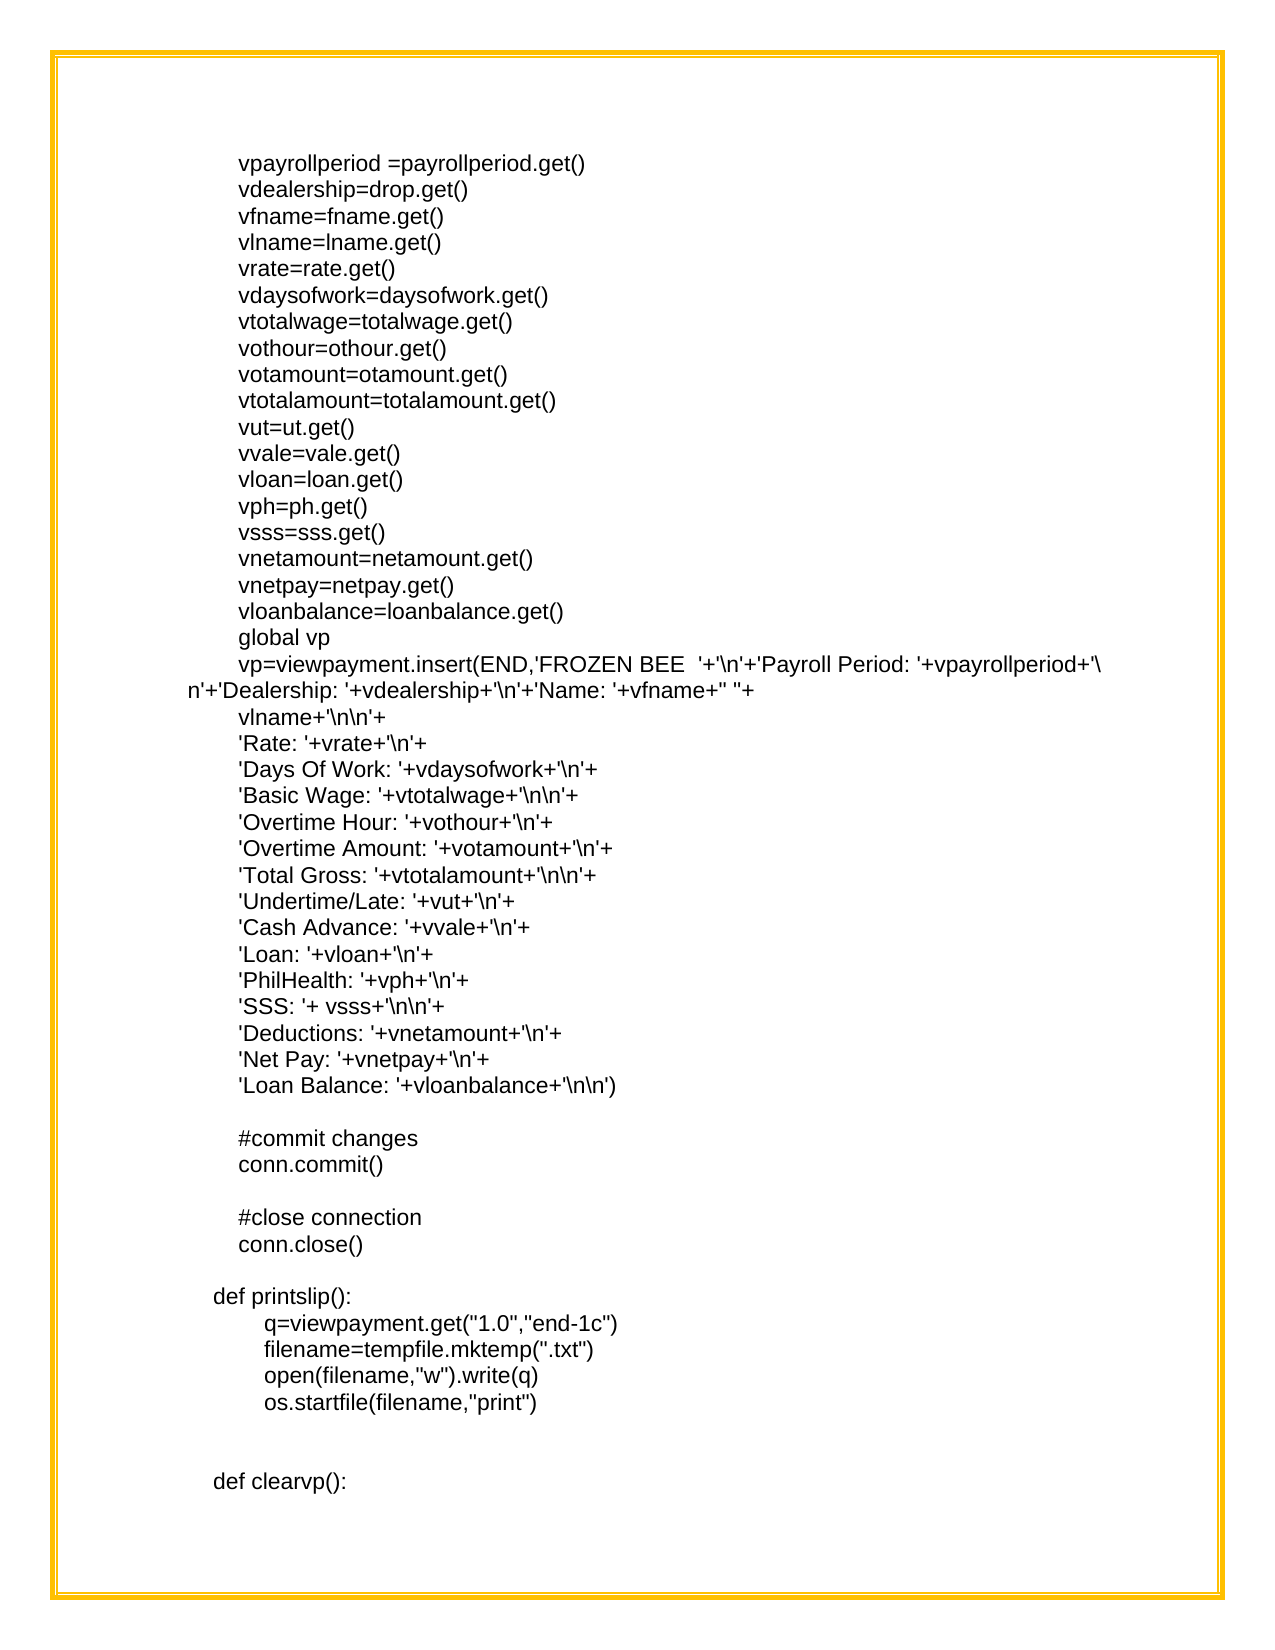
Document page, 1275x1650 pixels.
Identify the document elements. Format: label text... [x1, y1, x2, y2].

text vdealership=drop.get() [187, 176, 1125, 203]
text #close connection [187, 1204, 1125, 1231]
text global vp [187, 624, 1125, 651]
text 'Cash Advance: '+vvale+'\n'+ [187, 914, 1125, 941]
text votamount=otamount.get() [187, 361, 1125, 387]
text #commit changes [187, 1125, 1125, 1151]
text vlname=lname.get() [187, 229, 1125, 255]
text 'Loan Balance: '+vloanbalance+'\n\n') [187, 1072, 1125, 1099]
text vvale=vale.get() [187, 440, 1125, 466]
text vtotalwage=totalwage.get() [187, 308, 1125, 334]
text vdaysofwork=daysofwork.get() [187, 282, 1125, 308]
text 'Overtime Hour: '+vothour+'\n'+ [187, 809, 1125, 835]
text vtotalamount=totalamount.get() [187, 387, 1125, 413]
text vothour=othour.get() [187, 334, 1125, 361]
text 'Loan: '+vloan+'\n'+ [187, 941, 1125, 967]
text vph=ph.get() [187, 493, 1125, 519]
text vnetamount=netamount.get() [187, 545, 1125, 572]
text 'Total Gross: '+vtotalamount+'\n\n'+ [187, 862, 1125, 888]
text q=viewpayment.get("1.0","end-1c") [187, 1309, 1125, 1336]
text open(filename,"w").write(q) [187, 1362, 1125, 1389]
text 'Days Of Work: '+vdaysofwork+'\n'+ [187, 756, 1125, 782]
text vp=viewpayment.insert(END,'FROZEN BEE '+'\n'+'Payroll Period: '+vpayrollperiod+'\n'+'Dealership: '+vdealership+'\n'+'Name: '+vfname+" "+ [187, 651, 1125, 703]
text vrate=rate.get() [187, 255, 1125, 282]
text vut=ut.get() [187, 413, 1125, 440]
text 'Deductions: '+vnetamount+'\n'+ [187, 1020, 1125, 1046]
text 'PhilHealth: '+vph+'\n'+ [187, 967, 1125, 993]
text 'Overtime Amount: '+votamount+'\n'+ [187, 835, 1125, 862]
text def printslip(): [187, 1283, 1125, 1309]
text vloanbalance=loanbalance.get() [187, 598, 1125, 624]
text vpayrollperiod =payrollperiod.get() [187, 150, 1125, 176]
text filename=tempfile.mktemp(".txt") [187, 1336, 1125, 1362]
text 'Rate: '+vrate+'\n'+ [187, 730, 1125, 756]
text 'Undertime/Late: '+vut+'\n'+ [187, 888, 1125, 914]
text 'Net Pay: '+vnetpay+'\n'+ [187, 1046, 1125, 1072]
text 'SSS: '+ vsss+'\n\n'+ [187, 993, 1125, 1020]
text os.startfile(filename,"print") [187, 1389, 1125, 1415]
text vloan=loan.get() [187, 466, 1125, 493]
text conn.commit() [187, 1151, 1125, 1178]
text def clearvp(): [187, 1468, 1125, 1494]
text vnetpay=netpay.get() [187, 572, 1125, 598]
text conn.close() [187, 1231, 1125, 1257]
text vlname+'\n\n'+ [187, 703, 1125, 730]
text 'Basic Wage: '+vtotalwage+'\n\n'+ [187, 782, 1125, 809]
text vsss=sss.get() [187, 519, 1125, 545]
text vfname=fname.get() [187, 203, 1125, 229]
